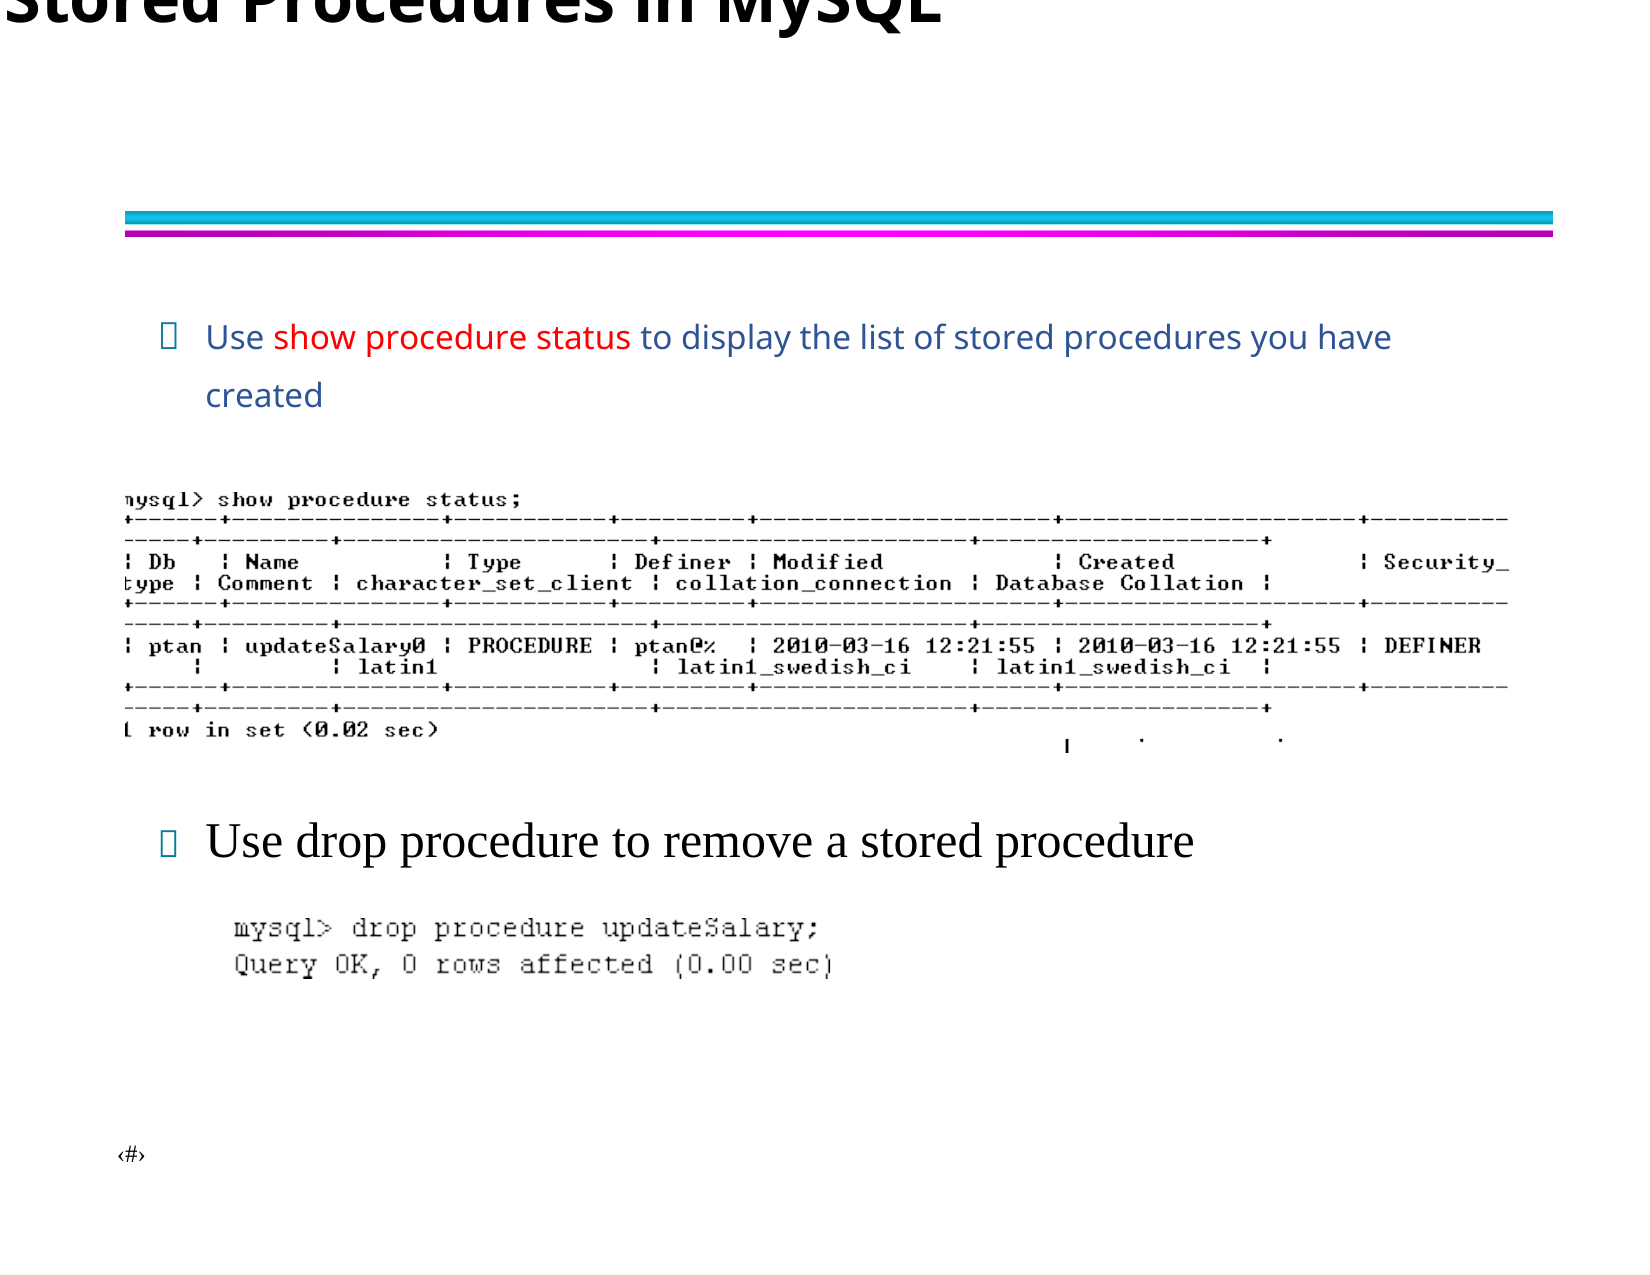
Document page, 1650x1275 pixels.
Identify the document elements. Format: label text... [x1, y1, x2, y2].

subtitle Use show procedure status to display the list of stored procedures you have created [157, 294, 1403, 417]
picture [125, 221, 1553, 237]
list Use drop procedure to remove a stored procedure [157, 802, 1556, 879]
picture [125, 492, 1510, 753]
picture [234, 918, 831, 979]
